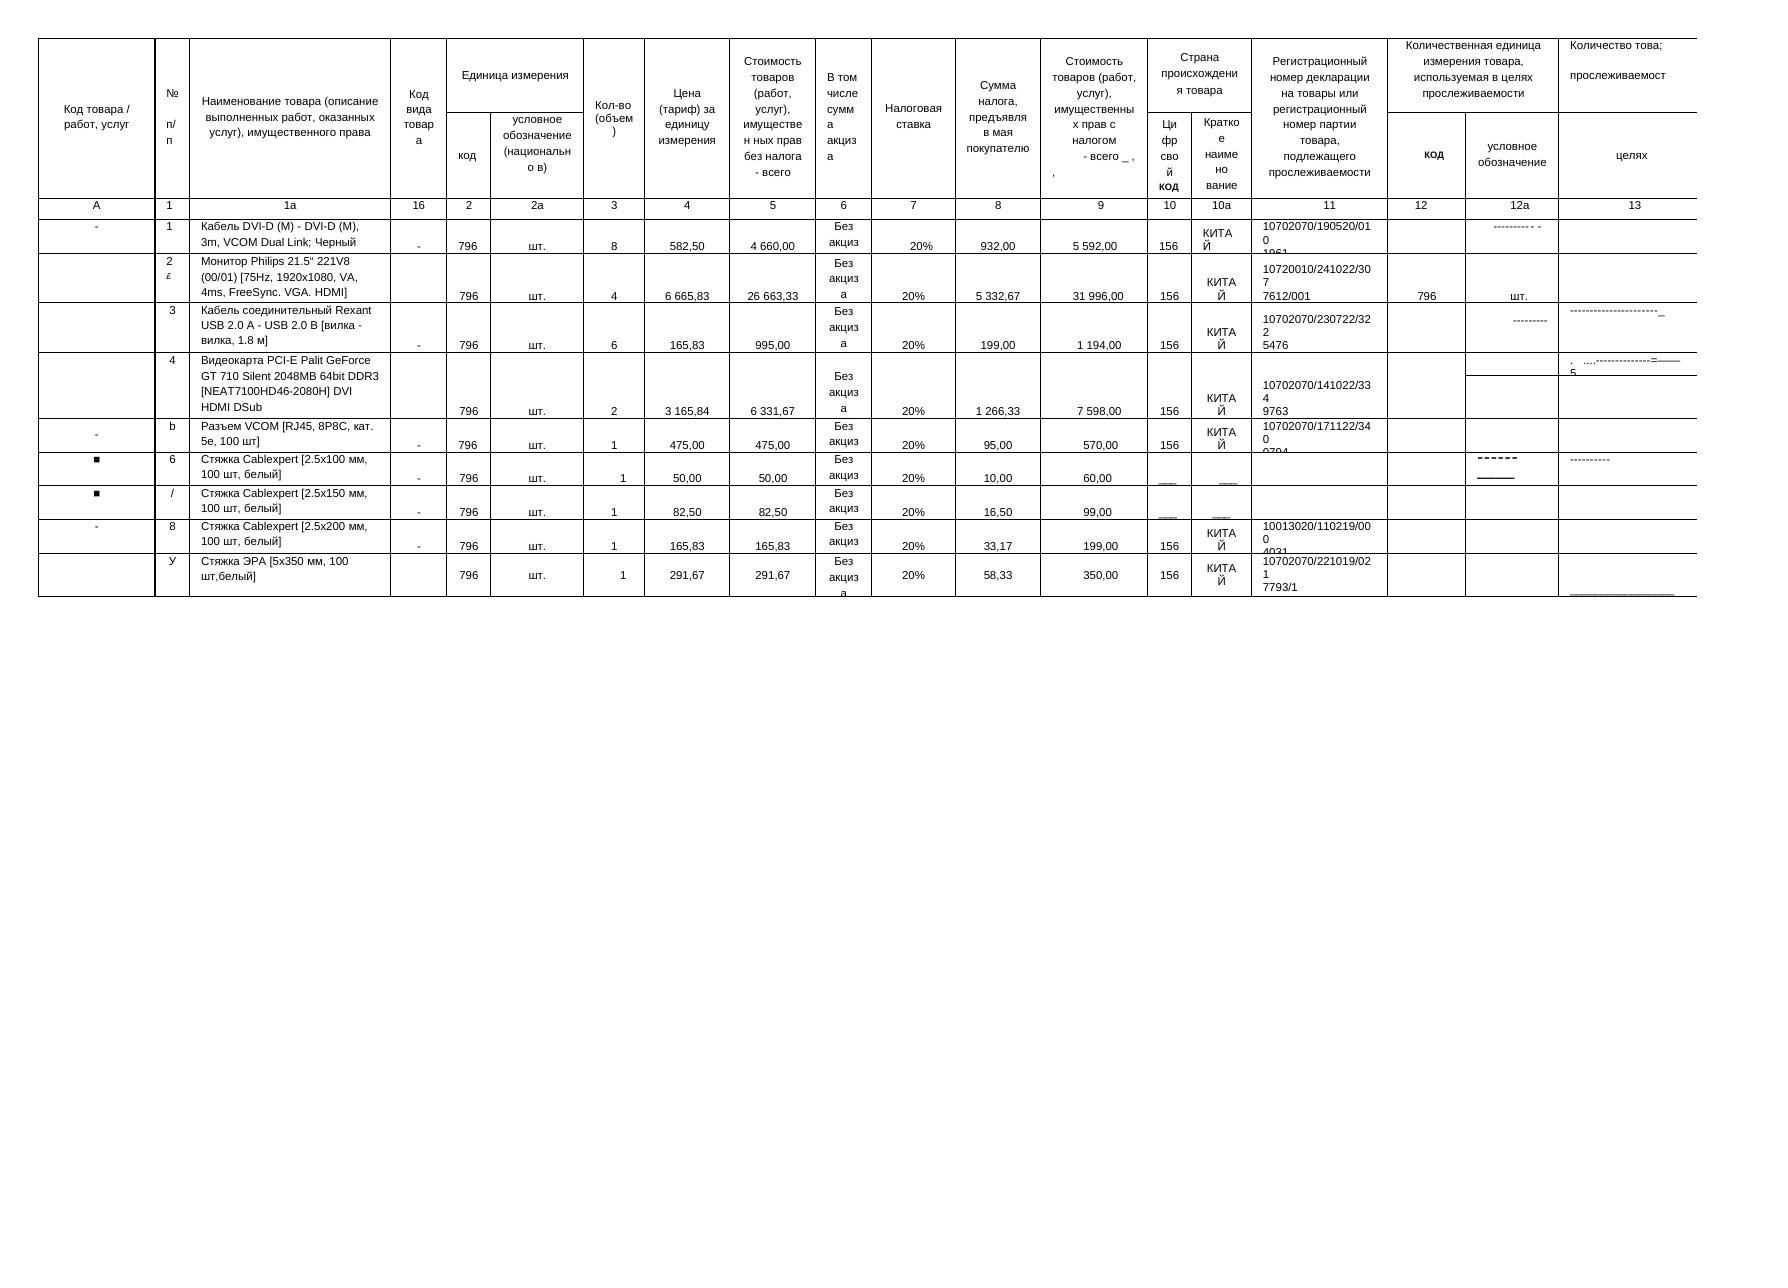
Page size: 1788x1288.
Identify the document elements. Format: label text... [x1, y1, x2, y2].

table_cell Без акциза [816, 419, 871, 452]
table_cell [1466, 486, 1558, 518]
table_cell 796 [447, 486, 490, 518]
table_cell 10702070/171122/340 0794 [1252, 419, 1387, 452]
table_cell 20% [872, 353, 955, 418]
table_cell 1а [190, 199, 390, 219]
table_cell 156 [1148, 353, 1191, 418]
table_cell 156 [1148, 520, 1191, 553]
table_header Кол-во (объем) [584, 39, 644, 198]
table_cell 2 £ [156, 254, 189, 302]
table_cell ■ [39, 486, 154, 518]
table_cell 9 [1041, 199, 1147, 219]
table_cell - [391, 453, 446, 485]
table_cell [1559, 554, 1697, 596]
table_cell 20% [872, 453, 955, 485]
table_cell шт. [491, 419, 583, 452]
table_cell 7 598,00 [1041, 353, 1147, 418]
table_cell [391, 554, 446, 596]
table_cell 6 [584, 303, 644, 352]
table_cell 26 663,33 [730, 254, 815, 302]
table_cell Без акциза [816, 353, 871, 418]
table_cell / [156, 486, 189, 518]
table_cell 1 [156, 220, 189, 253]
table_cell 796 [447, 554, 490, 596]
table_cell шт. [491, 453, 583, 485]
table_cell 10 [1148, 199, 1191, 219]
table_cell 1 [156, 199, 189, 219]
table_cell 16,50 [956, 486, 1040, 518]
table_cell 10702070/190520/010 1961 [1252, 220, 1387, 253]
table_cell КИТАЙ [1192, 303, 1251, 352]
table_cell 5 [730, 199, 815, 219]
table_header Регистрационный номер декларации на товары или регистрационный номер партии товара, подлежащего прослеживаемости [1252, 39, 1387, 198]
table_cell 20% [872, 520, 955, 553]
table_cell 20% [872, 554, 955, 596]
table_cell 16 [391, 199, 446, 219]
table_cell 199,00 [956, 303, 1040, 352]
table_cell 165,83 [730, 520, 815, 553]
table_cell - [39, 419, 154, 452]
table_cell [1559, 376, 1697, 418]
table_cell 10а [1192, 199, 1251, 219]
table_cell 165,83 [645, 520, 729, 553]
table_header Стоимость товаров (работ, услуг), имущественных прав с налогом - всего _ , , [1041, 39, 1147, 198]
table_cell ■ [39, 453, 154, 485]
table_cell 50,00 [730, 453, 815, 485]
table_cell 156 [1148, 254, 1191, 302]
table_cell 1 266,33 [956, 353, 1040, 418]
table_cell - [391, 419, 446, 452]
table_header Код товара / работ, услуг [39, 39, 154, 198]
table_cell [1148, 486, 1191, 518]
table_cell [1388, 375, 1465, 418]
table_header Налоговая ставка [872, 39, 955, 198]
table_cell КИТАЙ [1192, 554, 1251, 596]
table_cell шт. [491, 486, 583, 518]
table_cell _ [1559, 303, 1697, 352]
table_cell 13 [1559, 199, 1697, 219]
table_cell 10,00 [956, 453, 1040, 485]
table_cell 5 592,00 [1041, 220, 1147, 253]
table_cell 796 [447, 520, 490, 553]
table_cell 10702070/141022/334 9763 [1252, 353, 1387, 418]
table_cell 10720010/241022/307 7612/001 [1252, 254, 1387, 302]
table_cell 20% [872, 419, 955, 452]
table_header Количественная единица измерения товара, используемая в целях прослеживаемости [1388, 39, 1558, 112]
table_cell 4 [584, 254, 644, 302]
table_cell - [391, 520, 446, 553]
table_cell КИТАЙ [1192, 353, 1251, 418]
table_cell Без акциза [816, 220, 871, 253]
table_cell [1148, 453, 1191, 485]
table_cell 796 [447, 419, 490, 452]
table_header В том числе сумма акциза [816, 39, 871, 198]
table_header Сумма налога, предъявляв мая покупателю [956, 39, 1040, 198]
table_cell [1466, 419, 1558, 452]
table_cell 20% [872, 220, 955, 253]
table_cell 5 332,67 [956, 254, 1040, 302]
table_cell условное обозначение [1466, 113, 1558, 198]
table_cell 796 [447, 453, 490, 485]
table_cell Без акциза [816, 453, 871, 485]
table_cell 2а [491, 199, 583, 219]
table_cell Стяжка ЭРА [5x350 мм, 100 шт,белый] [190, 554, 390, 596]
table_header Наименование товара (описание выполненных работ, оказанных услуг), имущественного права [190, 39, 390, 198]
table_cell 796 [447, 303, 490, 352]
table_cell [1559, 220, 1697, 253]
table_cell [1559, 419, 1697, 452]
table_cell 3 165,84 [645, 353, 729, 418]
table_cell 20% [872, 303, 955, 352]
table_cell 60,00 [1041, 453, 1147, 485]
table_cell 156 [1148, 220, 1191, 253]
table_cell 31 996,00 [1041, 254, 1147, 302]
table_cell 1 194,00 [1041, 303, 1147, 352]
table_cell 12 [1388, 199, 1465, 219]
table_cell 1 [584, 453, 644, 485]
table_cell b [156, 419, 189, 452]
table_cell Кабель соединительный Rexant USB 2.0 A - USB 2.0 В [вилка - вилка, 1.8 м] [190, 303, 390, 352]
table_header Единица измерения [447, 39, 583, 112]
table_cell 4 660,00 [730, 220, 815, 253]
table_cell 475,00 [730, 419, 815, 452]
table_cell 2 [447, 199, 490, 219]
table_cell 20% [872, 254, 955, 302]
table_cell 582,50 [645, 220, 729, 253]
table_cell 350,00 [1041, 554, 1147, 596]
table_cell [1388, 554, 1465, 596]
table_cell 99,00 [1041, 486, 1147, 518]
table_cell - [391, 303, 446, 352]
table_cell 796 [1388, 254, 1465, 302]
table_cell - [39, 220, 154, 253]
table_cell Разъем VCOM [RJ45, 8P8C, кат. 5e, 100 шт] [190, 419, 390, 452]
table_cell Стяжка Cablexpert [2.5x200 мм, 100 шт, белый] [190, 520, 390, 553]
table_cell 7 [872, 199, 955, 219]
table_cell [1559, 486, 1697, 518]
table_cell А [39, 199, 154, 219]
table_cell - [39, 520, 154, 553]
table_cell -- [1466, 303, 1558, 352]
table_header № п/п [156, 39, 189, 198]
table_cell 6 [816, 199, 871, 219]
table_cell 291,67 [645, 554, 729, 596]
table_cell [1388, 419, 1465, 452]
table_cell 165,83 [645, 303, 729, 352]
table_cell 8 [956, 199, 1040, 219]
table_header Стоимость товаров (работ, услуг), имуществен ных прав без налога - всего [730, 39, 815, 198]
table_cell Монитор Philips 21.5“ 221V8 (00/01) [75Hz, 1920x1080, VA, 4ms, FreeSync. VGA. HDMI] [190, 254, 390, 302]
table_header Количество това; прослеживаемост [1559, 39, 1697, 112]
table_cell 6 331,67 [730, 353, 815, 418]
table_cell 3 [156, 303, 189, 352]
table_cell 796 [447, 353, 490, 418]
table_cell целях [1559, 113, 1697, 198]
table_cell [1466, 376, 1558, 418]
table_cell [39, 353, 154, 418]
table_cell 10702070/221019/021 7793/1 [1252, 554, 1387, 596]
table_cell 570,00 [1041, 419, 1147, 452]
table_cell У [156, 554, 189, 596]
table_cell Без акциза [816, 554, 871, 596]
table_cell 6 665,83 [645, 254, 729, 302]
table_cell условное обозначение (национально в) [491, 113, 583, 198]
table_cell КИТАЙ [1192, 254, 1251, 302]
table_cell 291,67 [730, 554, 815, 596]
table_cell 33,17 [956, 520, 1040, 553]
table_cell [1252, 453, 1387, 485]
table_cell шт. [491, 220, 583, 253]
table_cell [39, 554, 154, 596]
table_cell 82,50 [645, 486, 729, 518]
table_cell [1466, 554, 1558, 596]
table_cell 1 [584, 520, 644, 553]
table_cell [391, 254, 446, 302]
table_cell [1388, 520, 1465, 553]
table_cell 1 [584, 419, 644, 452]
table_cell шт. [1466, 254, 1558, 302]
table_cell [1192, 453, 1251, 485]
table_cell Без акциза [816, 303, 871, 352]
table_cell 156 [1148, 419, 1191, 452]
table_cell 796 [447, 254, 490, 302]
table_cell 8 [156, 520, 189, 553]
table_cell КИТАЙ [1192, 419, 1251, 452]
table_cell 1 [584, 486, 644, 518]
table_cell 10013020/110219/000 4031 [1252, 520, 1387, 553]
table_cell [1388, 303, 1465, 352]
table_cell Цифр свой КОД [1148, 113, 1191, 198]
table_cell [39, 303, 154, 352]
table_cell [1559, 453, 1697, 485]
table_cell Без акциза [816, 520, 871, 553]
table_cell КИТАЙ [1192, 520, 1251, 553]
table_cell шт. [491, 554, 583, 596]
table_cell код [447, 113, 490, 198]
table_cell Стяжка Cablexpert [2.5x150 мм, 100 шт, белый] [190, 486, 390, 518]
table_cell [1388, 220, 1465, 253]
table_cell Без акциза [816, 486, 871, 518]
table_cell 796 [447, 220, 490, 253]
table_cell [1192, 486, 1251, 518]
table_cell —— [1466, 453, 1558, 485]
table_cell Видеокарта PCI-E Palit GeForce GT 710 Silent 2048MB 64bit DDR3 [NEAT7100HD46-2080H] DVI HDMI DSub [190, 353, 390, 418]
table_cell 82,50 [730, 486, 815, 518]
table_cell Стяжка Cablexpert [2.5x100 мм, 100 шт, белый] [190, 453, 390, 485]
table_header Страна происхождения товара [1148, 39, 1251, 112]
table_cell 995,00 [730, 303, 815, 352]
table_cell шт. [491, 353, 583, 418]
table_cell 10702070/230722/322 5476 [1252, 303, 1387, 352]
table_cell 11 [1252, 199, 1387, 219]
table_cell - [391, 220, 446, 253]
table_cell КИТАЙ [1192, 220, 1251, 253]
table_cell КОД [1388, 113, 1465, 198]
table_cell [1466, 520, 1558, 553]
table_cell Краткое наимено вание [1192, 113, 1251, 198]
table_cell [391, 353, 446, 418]
table_cell [1388, 486, 1465, 518]
table_cell шт. [491, 520, 583, 553]
table_cell 156 [1148, 554, 1191, 596]
table_cell 4 [645, 199, 729, 219]
table_cell 95,00 [956, 419, 1040, 452]
table_cell 475,00 [645, 419, 729, 452]
table_cell . .... =——5 [1559, 353, 1697, 375]
table_cell 1 [584, 554, 644, 596]
table_cell [1466, 353, 1558, 375]
table_cell 50,00 [645, 453, 729, 485]
table_header Код вида товара [391, 39, 446, 198]
table_cell 8 [584, 220, 644, 253]
table_cell [1559, 520, 1697, 553]
table_cell 4 [156, 353, 189, 418]
table_cell Без акциза [816, 254, 871, 302]
table_cell шт. [491, 254, 583, 302]
table_cell [1388, 453, 1465, 485]
table_cell [39, 254, 154, 302]
table_cell шт. [491, 303, 583, 352]
table_cell 2 [584, 353, 644, 418]
table_cell [1559, 254, 1697, 302]
table_cell 12а [1466, 199, 1558, 219]
table_cell 199,00 [1041, 520, 1147, 553]
table_cell 156 [1148, 303, 1191, 352]
table_cell - [391, 486, 446, 518]
table_cell 20% [872, 486, 955, 518]
table_cell 3 [584, 199, 644, 219]
table_cell 58,33 [956, 554, 1040, 596]
table_cell Кабель DVI-D (М) - DVI-D (М), 3m, VCOM Dual Link; Черный [190, 220, 390, 253]
table_cell [1252, 486, 1387, 518]
table_cell [1388, 353, 1465, 375]
table_cell - [1466, 220, 1558, 253]
table_header Цена (тариф) за единицу измерения [645, 39, 729, 198]
table_cell 6 [156, 453, 189, 485]
table_cell 932,00 [956, 220, 1040, 253]
